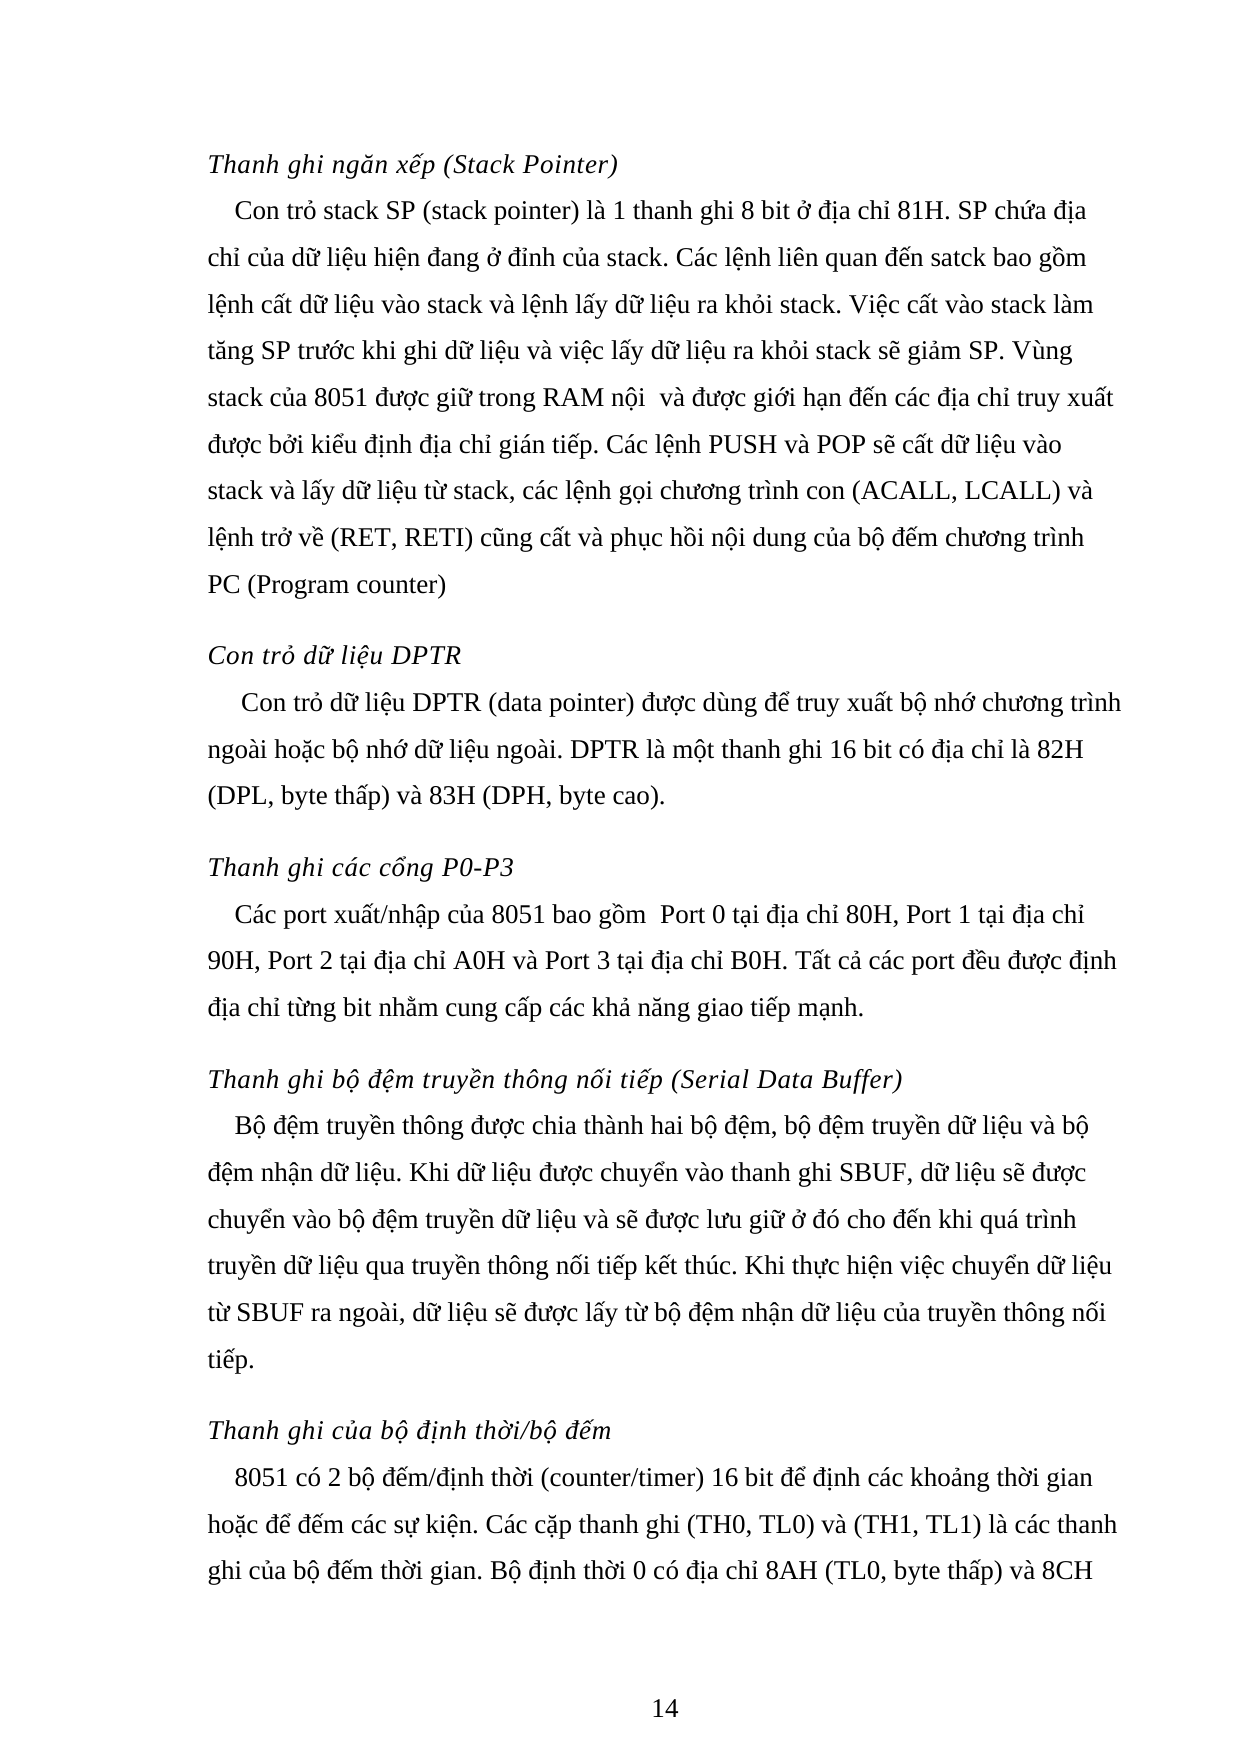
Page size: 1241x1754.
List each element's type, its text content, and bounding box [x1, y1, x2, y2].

text Con trỏ dữ liệu DPTR [207, 639, 1122, 671]
text Bộ đệm truyền thông được chia thành hai bộ đệm, bộ đệm truyền dữ liệu và bộ đệm nhận dữ liệu. Khi dữ liệu được chuyển vào thanh ghi SBUF, dữ liệu sẽ được chuyển vào bộ đệm truyền dữ liệu và sẽ được lưu giữ ở đó cho đến khi quá trình truyền dữ liệu qua truyền thông nối tiếp kết thúc. Khi thực hiện việc chuyển dữ liệu từ SBUF ra ngoài, dữ liệu sẽ được lấy từ bộ đệm nhận dữ liệu của truyền thông nối tiếp. [207, 1109, 1122, 1374]
text Con trỏ stack SP (stack pointer) là 1 thanh ghi 8 bit ở địa chỉ 81H. SP chứa địa chỉ của dữ liệu hiện đang ở đỉnh của stack. Các lệnh liên quan đến satck bao gồm lệnh cất dữ liệu vào stack và lệnh lấy dữ liệu ra khỏi stack. Việc cất vào stack làm tăng SP trước khi ghi dữ liệu và việc lấy dữ liệu ra khỏi stack sẽ giảm SP. Vùng stack của 8051 được giữ trong RAM nội và được giới hạn đến các địa chỉ truy xuất được bởi kiểu định địa chỉ gián tiếp. Các lệnh PUSH và POP sẽ cất dữ liệu vào stack và lấy dữ liệu từ stack, các lệnh gọi chương trình con (ACALL, LCALL) và lệnh trở về (RET, RETI) cũng cất và phục hồi nội dung của bộ đếm chương trình PC (Program counter) [207, 194, 1122, 599]
text Con trỏ dữ liệu DPTR (data pointer) được dùng để truy xuất bộ nhớ chương trình ngoài hoặc bộ nhớ dữ liệu ngoài. DPTR là một thanh ghi 16 bit có địa chỉ là 82H (DPL, byte thấp) và 83H (DPH, byte cao). [207, 686, 1122, 811]
text Các port xuất/nhập của 8051 bao gồm Port 0 tại địa chỉ 80H, Port 1 tại địa chỉ 90H, Port 2 tại địa chỉ A0H và Port 3 tại địa chỉ B0H. Tất cả các port đều được định địa chỉ từng bit nhằm cung cấp các khả năng giao tiếp mạnh. [207, 898, 1122, 1022]
text Thanh ghi bộ đệm truyền thông nối tiếp (Serial Data Buffer) [207, 1063, 1122, 1094]
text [207, 1461, 1122, 1586]
text Thanh ghi của bộ định thời/bộ đếm [207, 1414, 1122, 1446]
text Thanh ghi ngăn xếp (Stack Pointer) [207, 148, 1122, 179]
text Thanh ghi các cổng P0-P3 [207, 851, 1122, 882]
